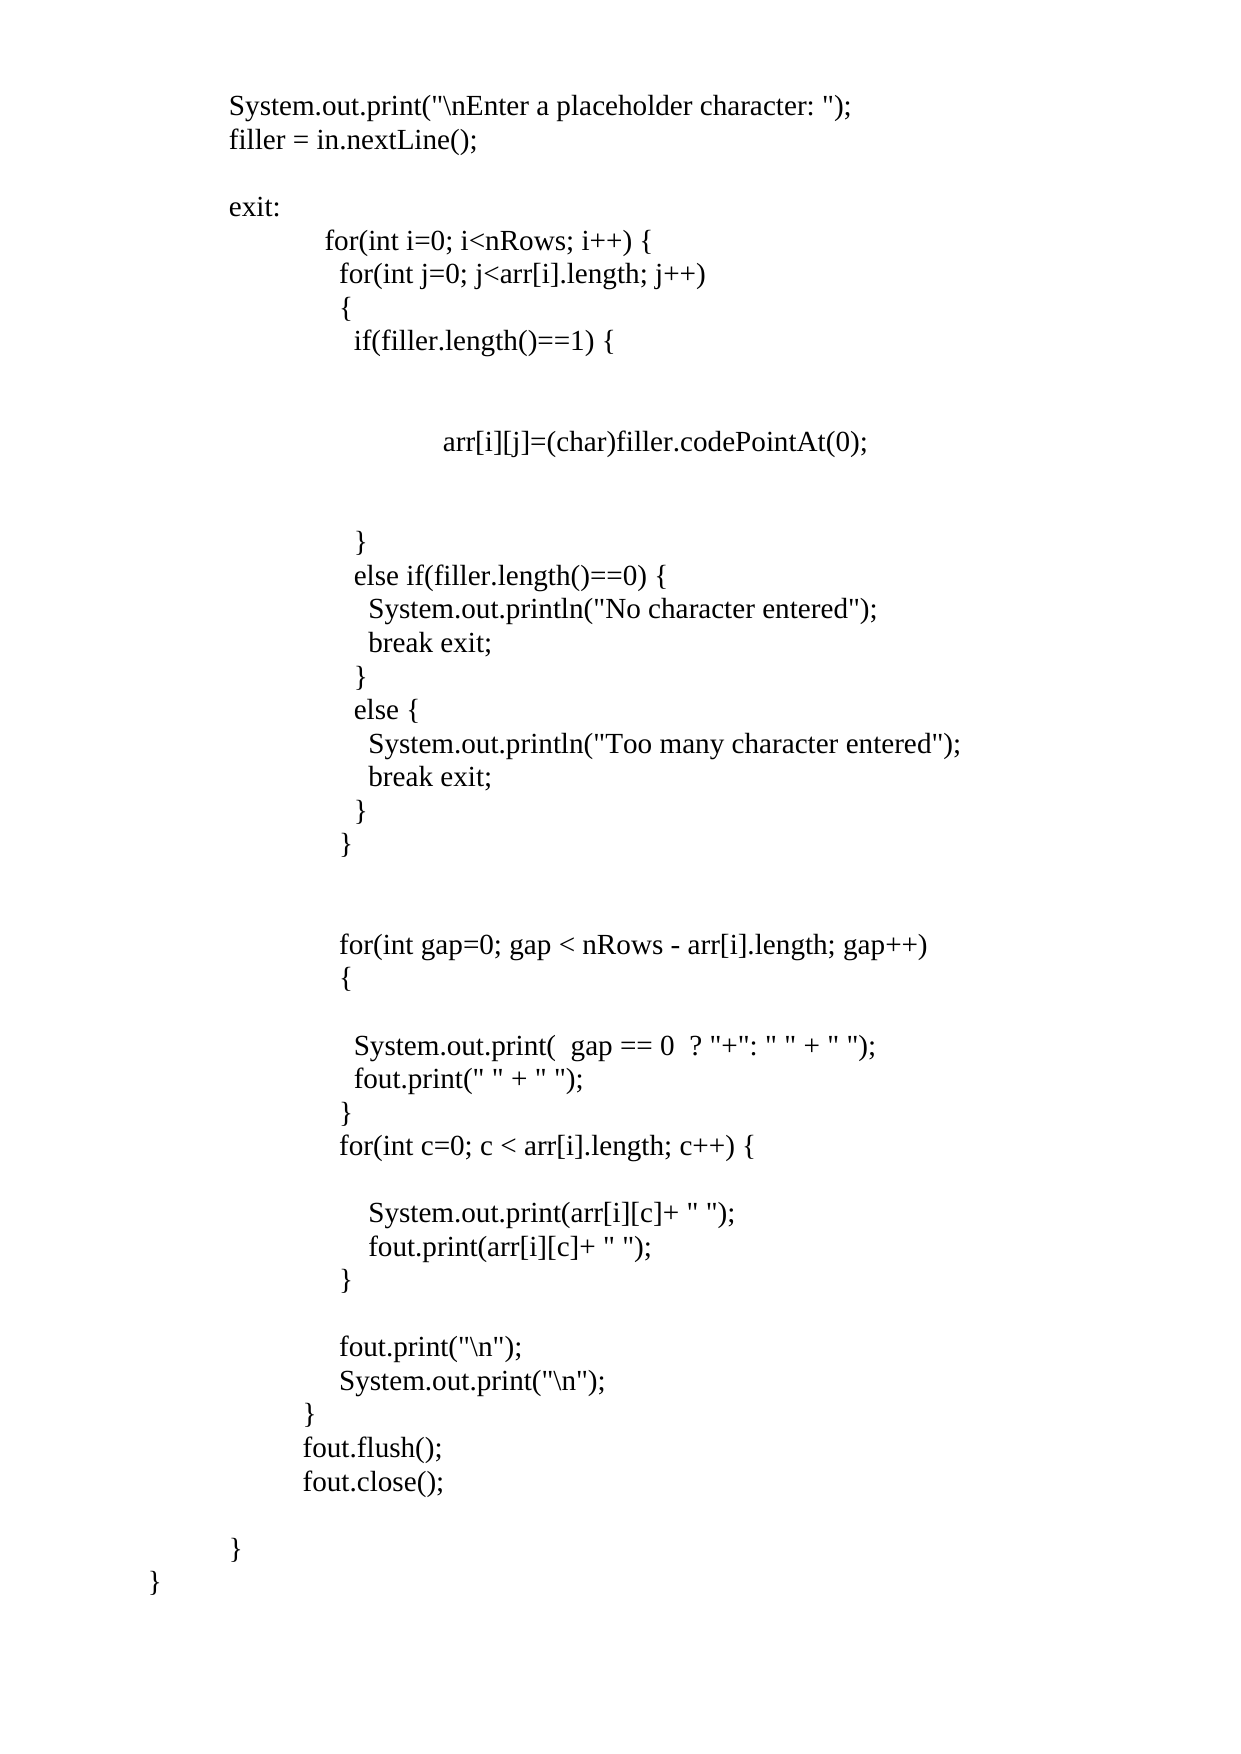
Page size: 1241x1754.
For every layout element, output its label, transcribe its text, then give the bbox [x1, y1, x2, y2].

text } [148, 1531, 1152, 1564]
text System.out.print("\n"); [148, 1363, 1152, 1397]
text arr[i][j]=(char)filler.codePointAt(0); [148, 424, 1152, 457]
text } [148, 524, 1152, 558]
text else if(filler.length()==0) { [148, 558, 1152, 592]
text } [148, 1564, 1152, 1598]
text { [148, 961, 1152, 994]
text fout.close(); [148, 1464, 1152, 1497]
text } [148, 793, 1152, 826]
text fout.flush(); [148, 1430, 1152, 1464]
text } [148, 1095, 1152, 1128]
text for(int i=0; i<nRows; i++) { [148, 223, 1152, 256]
text break exit; [148, 625, 1152, 659]
text } [148, 1262, 1152, 1296]
text break exit; [148, 759, 1152, 793]
text } [148, 1397, 1152, 1430]
text else { [148, 692, 1152, 726]
text fout.print(" " + " "); [148, 1061, 1152, 1095]
text for(int j=0; j<arr[i].length; j++) [148, 256, 1152, 290]
text System.out.print( gap == 0 ? "+": " " + " "); [148, 1028, 1152, 1061]
text } [148, 659, 1152, 692]
text if(filler.length()==1) { [148, 323, 1152, 357]
text System.out.print("\nEnter a placeholder character: "); [148, 88, 1152, 122]
text { [148, 290, 1152, 323]
text for(int gap=0; gap < nRows - arr[i].length; gap++) [148, 927, 1152, 961]
text System.out.println("Too many character entered"); [148, 726, 1152, 759]
text filler = in.nextLine(); [148, 122, 1152, 156]
text } [148, 826, 1152, 860]
text fout.print(arr[i][c]+ " "); [148, 1229, 1152, 1262]
text System.out.println("No character entered"); [148, 592, 1152, 625]
text System.out.print(arr[i][c]+ " "); [148, 1195, 1152, 1229]
text fout.print("\n"); [148, 1329, 1152, 1363]
text for(int c=0; c < arr[i].length; c++) { [148, 1128, 1152, 1162]
text exit: [148, 189, 1152, 223]
